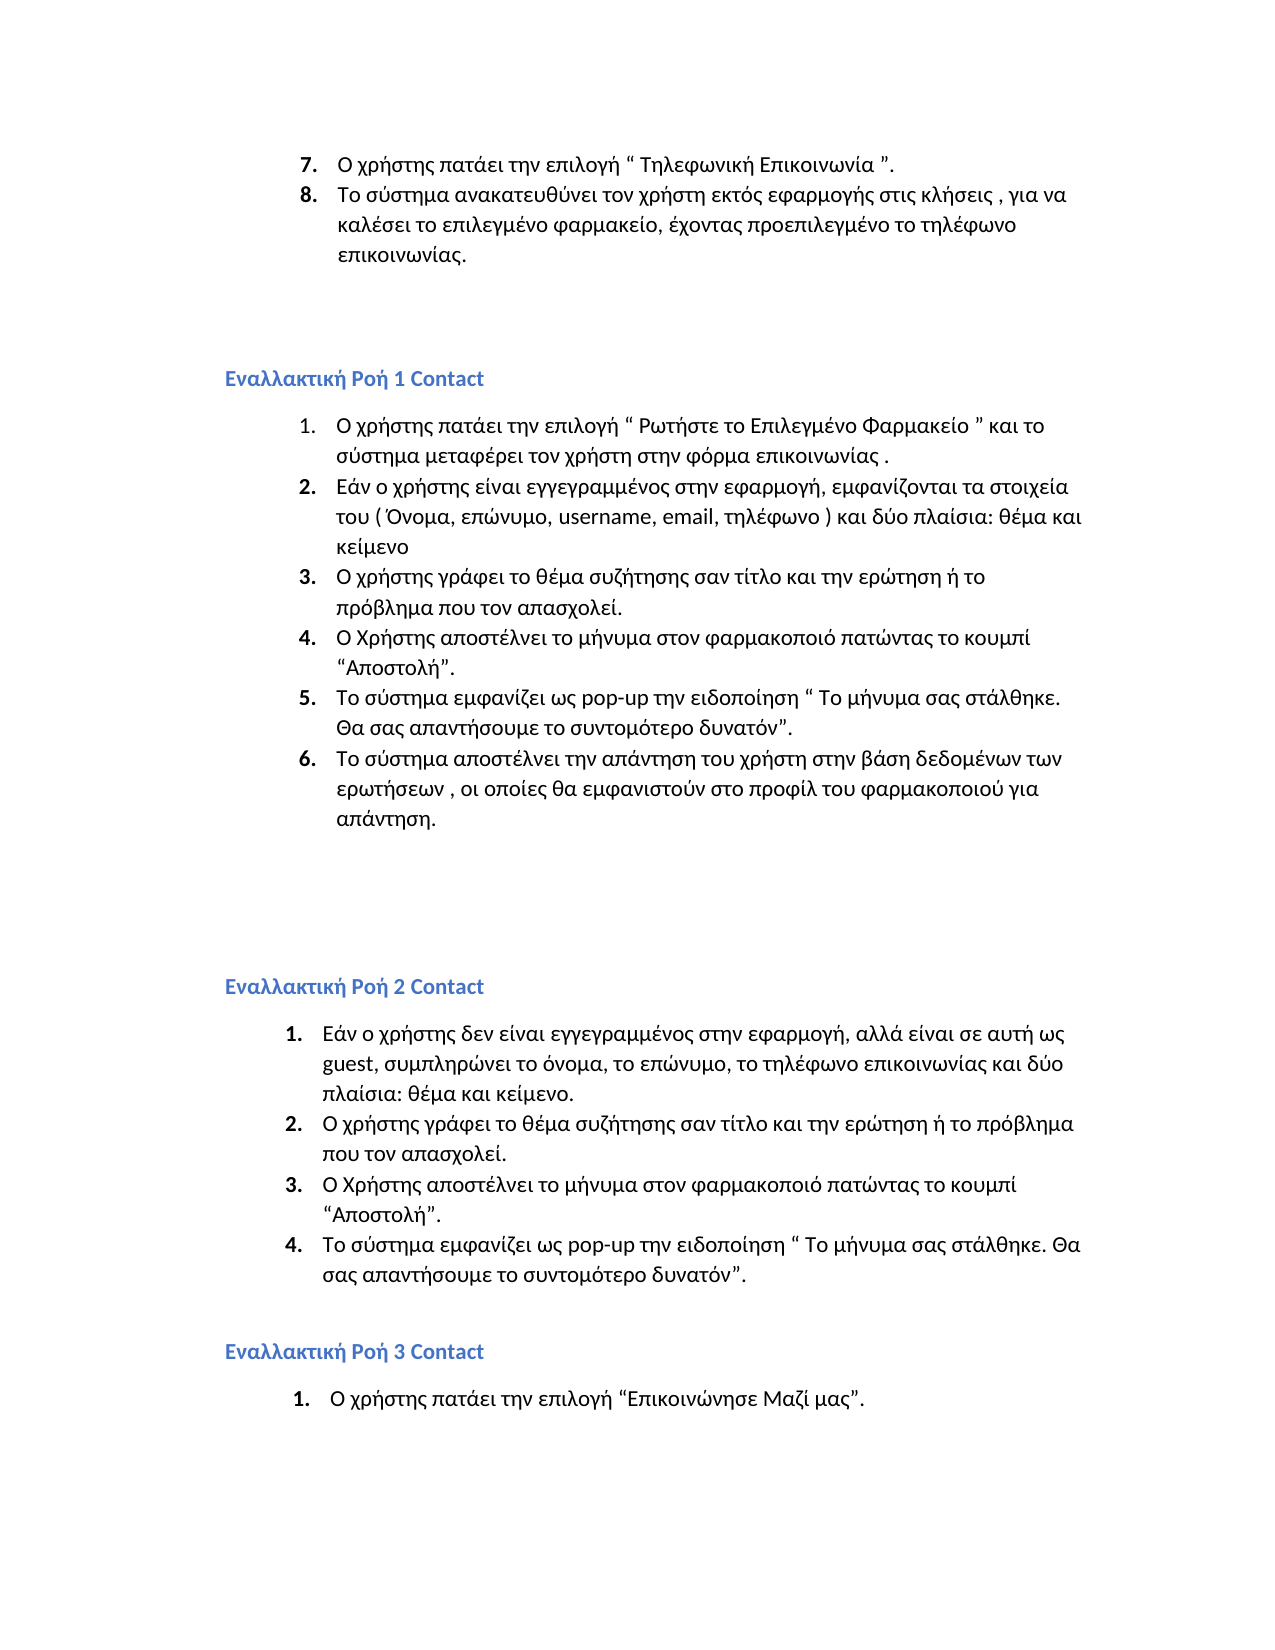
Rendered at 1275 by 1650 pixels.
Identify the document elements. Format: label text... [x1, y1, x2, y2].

list Εάν ο χρήστης είναι εγγεγραμμένος στην εφαρμογή, εμφανίζονται τα στοιχεία του ( Όνομα, επώνυμο, username, email, τηλέφωνο ) και δύο πλαίσια: θέμα και κείμενο [299, 472, 1087, 560]
list Το σύστημα ανακατευθύνει τον χρήστη εκτός εφαρμογής στις κλήσεις , για να καλέσει το επιλεγμένο φαρμακείο, έχοντας προεπιλεγμένο το τηλέφωνο επικοινωνίας. [300, 180, 1087, 269]
list Το σύστημα εμφανίζει ως pop-up την ειδοποίηση “ Το μήνυμα σας στάλθηκε. Θα σας απαντήσουμε το συντομότερο δυνατόν”. [299, 683, 1087, 742]
list Ο Χρήστης αποστέλνει το μήνυμα στον φαρμακοποιό πατώντας το κουμπί “Αποστολή”. [299, 623, 1087, 681]
list Ο χρήστης πατάει την επιλογή “ Τηλεφωνική Επικοινωνία ”. [300, 150, 1087, 178]
list Ο χρήστης γράφει το θέμα συζήτησης σαν τίτλο και την ερώτηση ή το πρόβλημα που τον απασχολεί. [299, 562, 1087, 621]
text Εναλλακτική Ροή 1 Contact [225, 364, 1087, 393]
list Ο χρήστης γράφει το θέμα συζήτησης σαν τίτλο και την ερώτηση ή το πρόβλημα που τον απασχολεί. [285, 1109, 1087, 1168]
list Ο Χρήστης αποστέλνει το μήνυμα στον φαρμακοποιό πατώντας το κουμπί “Αποστολή”. [285, 1170, 1087, 1228]
list Το σύστημα εμφανίζει ως pop-up την ειδοποίηση “ Το μήνυμα σας στάλθηκε. Θα σας απαντήσουμε το συντομότερο δυνατόν”. [285, 1230, 1087, 1288]
text Εναλλακτική Ροή 3 Contact [225, 1337, 1087, 1366]
list Εάν ο χρήστης δεν είναι εγγεγραμμένος στην εφαρμογή, αλλά είναι σε αυτή ως guest, συμπληρώνει το όνομα, το επώνυμο, το τηλέφωνο επικοινωνίας και δύο πλαίσια: θέμα και κείμενο. [285, 1019, 1087, 1107]
list O χρήστης πατάει την επιλογή “Επικοινώνησε Μαζί μας”. [292, 1384, 1087, 1412]
text Εναλλακτική Ροή 2 Contact [225, 972, 1087, 1000]
list Το σύστημα αποστέλνει την απάντηση του χρήστη στην βάση δεδομένων των ερωτήσεων , οι οποίες θα εμφανιστούν στο προφίλ του φαρμακοποιού για απάντηση. [299, 744, 1087, 832]
list Ο χρήστης πατάει την επιλογή “ Ρωτήστε το Επιλεγμένο Φαρμακείο ” και το σύστημα μεταφέρει τον χρήστη στην φόρμα επικοινωνίας . [299, 411, 1087, 470]
